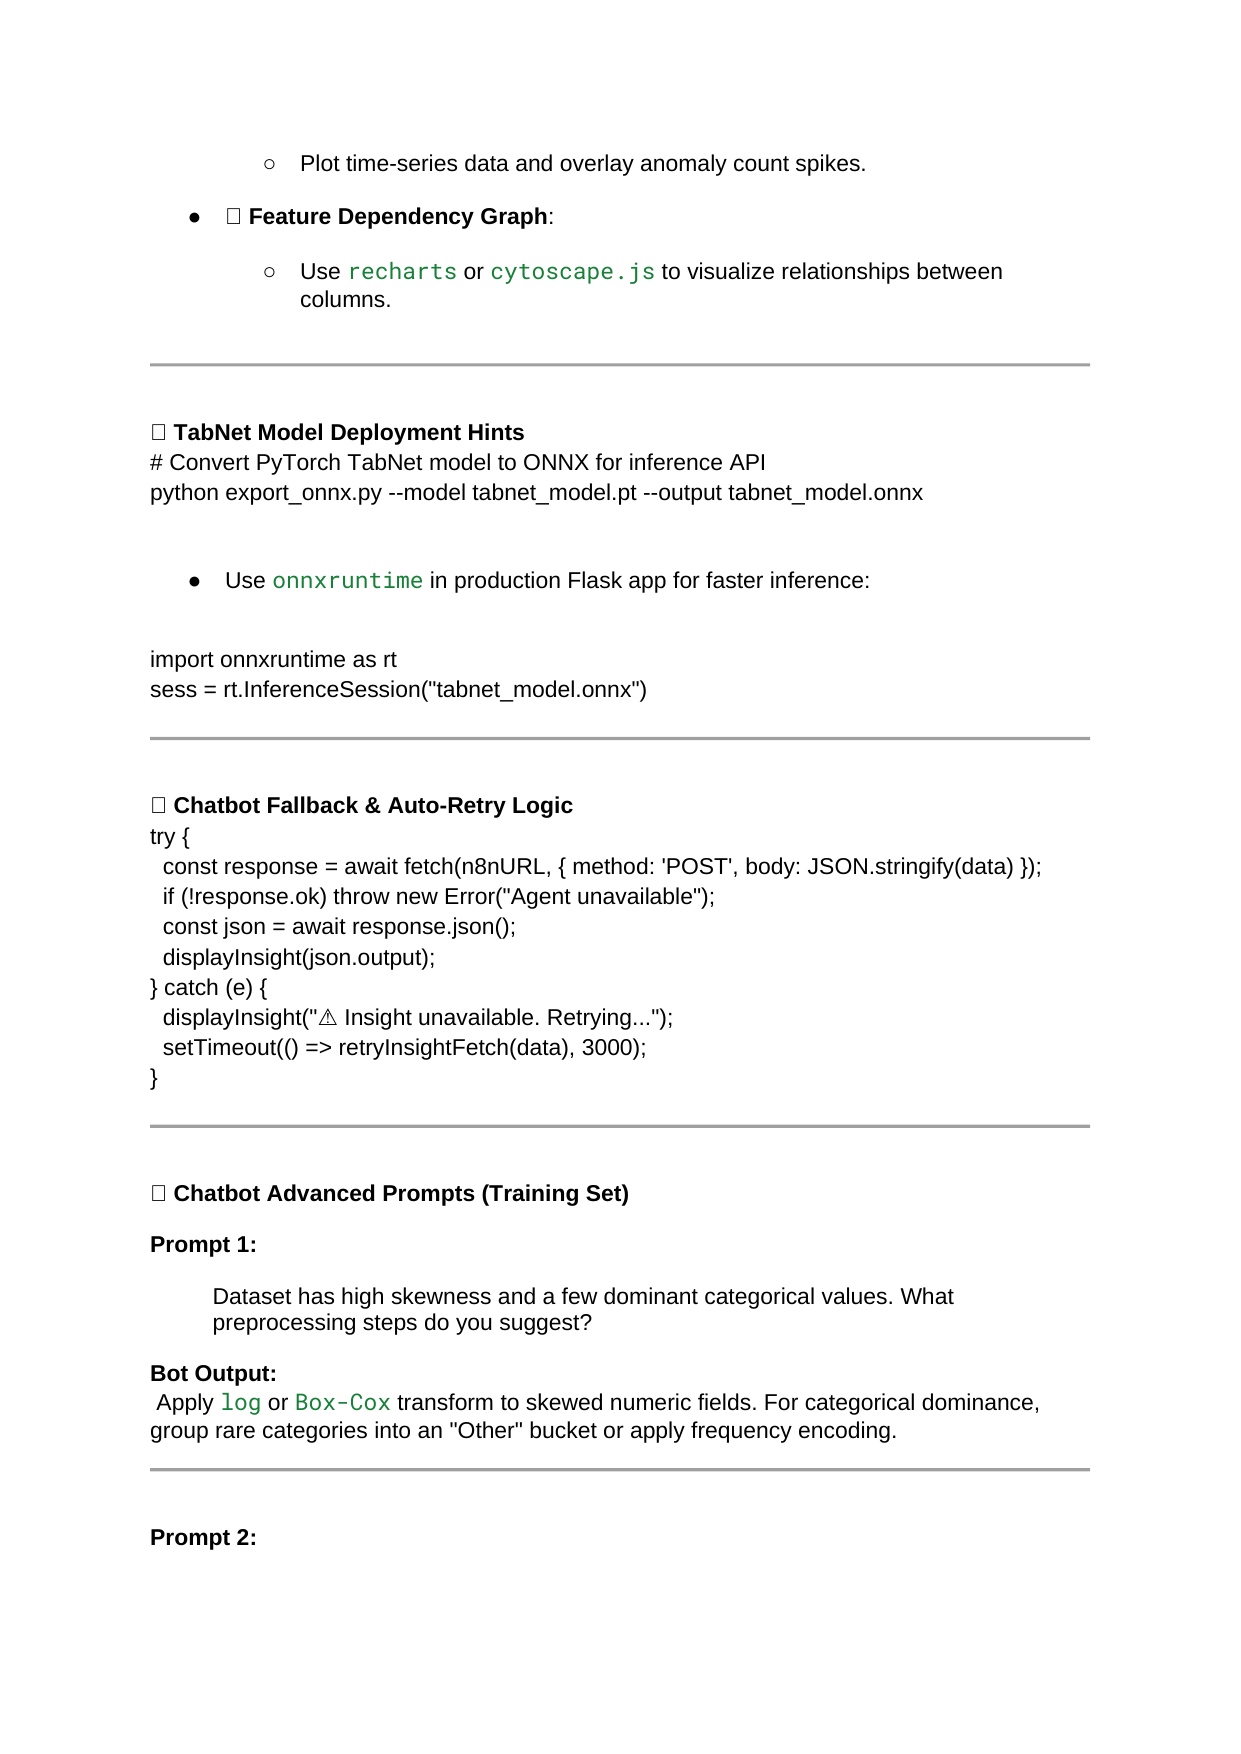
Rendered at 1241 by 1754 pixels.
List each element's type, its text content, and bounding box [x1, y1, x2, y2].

text const response = await fetch(n8nURL, { method: 'POST', body: JSON.stringify(data) }); [150, 853, 1090, 879]
subtitle 🔄 Chatbot Fallback & Auto-Retry Logic [150, 792, 1090, 818]
text } catch (e) { [150, 974, 1090, 1000]
text const json = await response.json(); [150, 913, 1090, 939]
text } [150, 1064, 1090, 1091]
text displayInsight(json.output); [150, 943, 1090, 970]
text if (!response.ok) throw new Error("Agent unavailable"); [150, 883, 1090, 909]
text Prompt 1: [150, 1231, 1090, 1258]
text Prompt 2: [150, 1523, 1090, 1550]
text setTimeout(() => retryInsightFetch(data), 3000); [150, 1034, 1090, 1060]
list Use recharts or cytoscape.js to visualize relationships between columns. [262, 255, 1090, 338]
text Bot Output: Apply log or Box-Cox transform to skewed numeric fields. For categorical dominance, group rare categories into an "Other" bucket or apply frequency encoding. [150, 1360, 1090, 1443]
text python export_onnx.py --model tabnet_model.pt --output tabnet_model.onnx [150, 479, 1090, 506]
subtitle 🧠 Chatbot Advanced Prompts (Training Set) [150, 1180, 1090, 1206]
text sess = rt.InferenceSession("tabnet_model.onnx") [150, 676, 1090, 703]
text Dataset has high skewness and a few dominant categorical values. What preprocessing steps do you suggest? [212, 1283, 1028, 1335]
list 🧩 Feature Dependency Graph: [187, 203, 1090, 255]
list Plot time-series data and overlay anomaly count spikes. [262, 150, 1090, 203]
text try { [150, 823, 1090, 849]
text displayInsight("⚠️ Insight unavailable. Retrying..."); [150, 1004, 1090, 1030]
list Use onnxruntime in production Flask app for faster inference: [187, 565, 1090, 621]
subtitle 🧠 TabNet Model Deployment Hints [150, 418, 1090, 445]
text # Convert PyTorch TabNet model to ONNX for inference API [150, 449, 1090, 475]
text import onnxruntime as rt [150, 646, 1090, 673]
